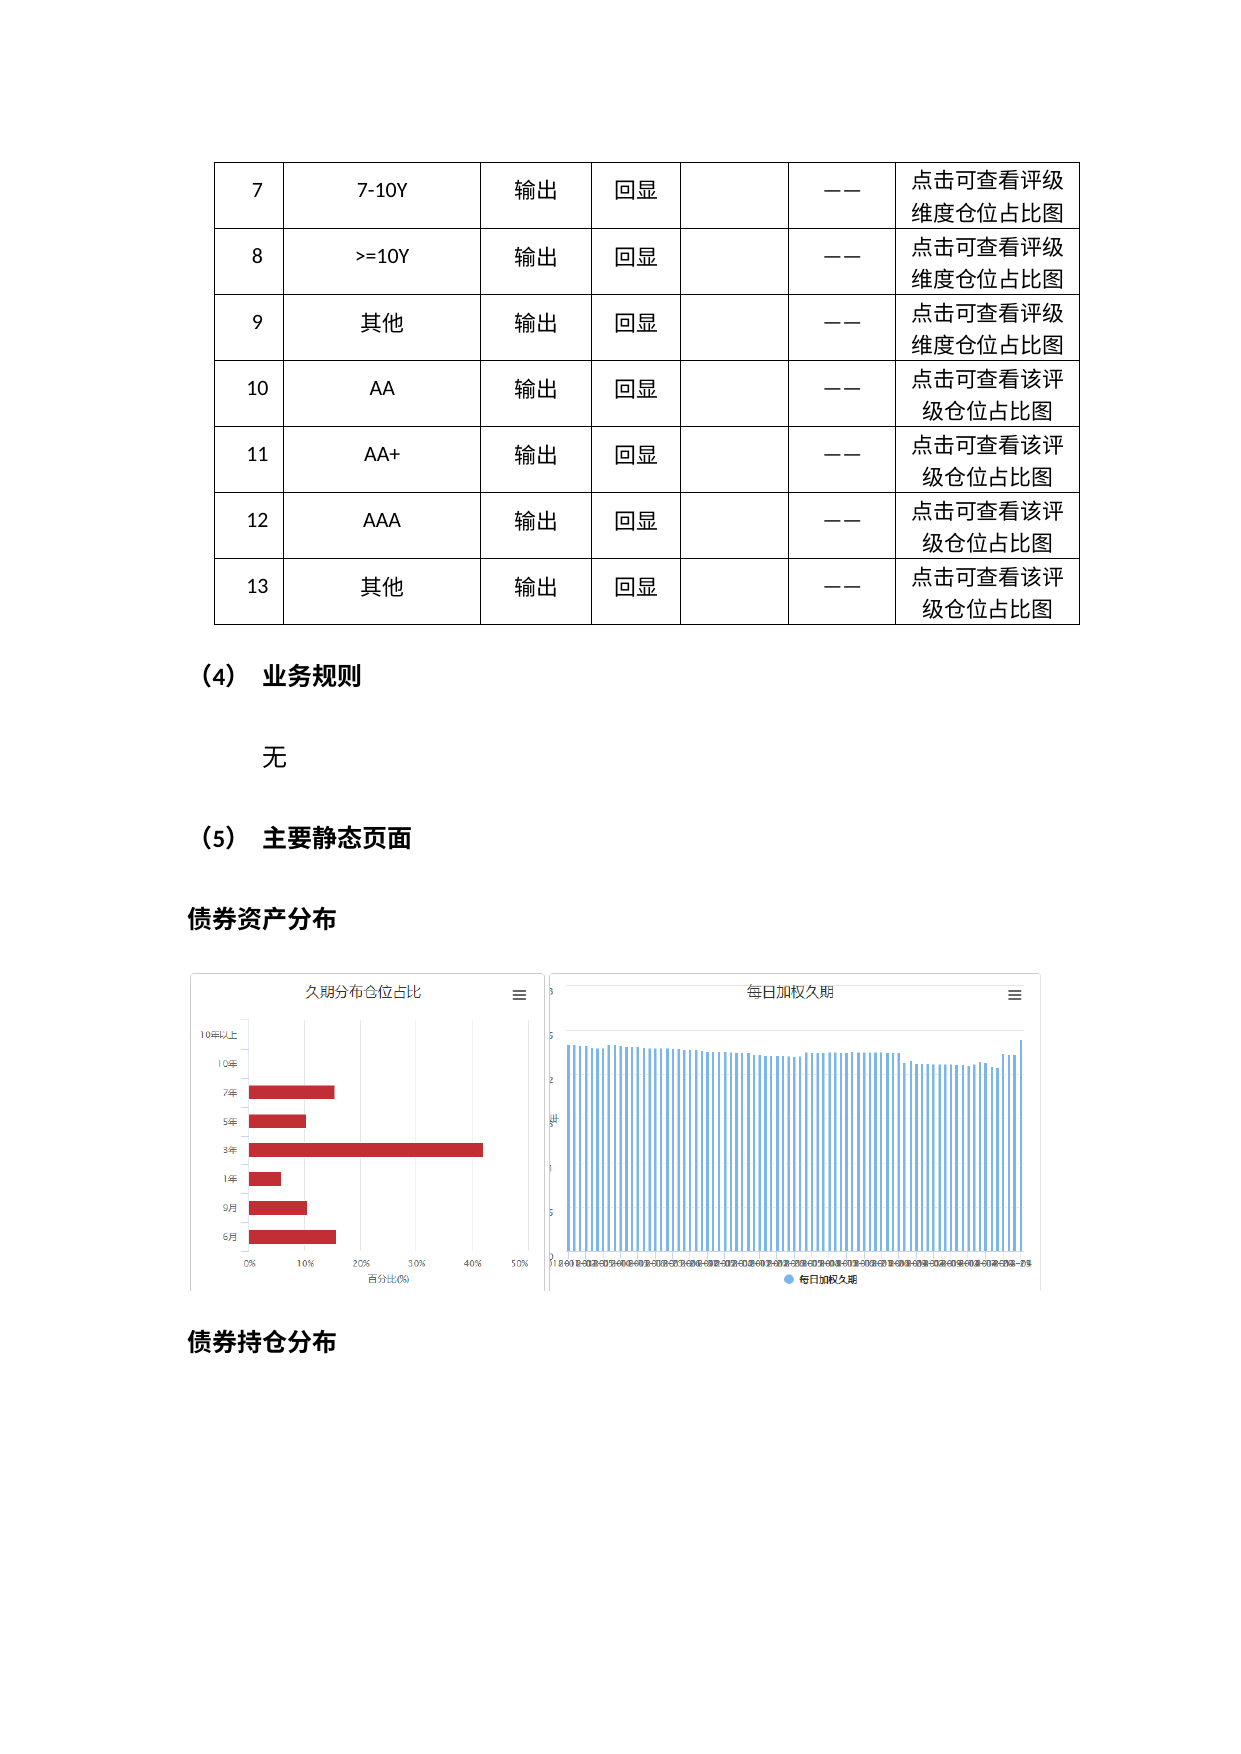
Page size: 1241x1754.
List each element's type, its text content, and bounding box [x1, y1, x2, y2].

table_cell —— [789, 361, 895, 426]
table_cell 点击可查看该评级仓位占比图 [896, 361, 1079, 426]
table_cell 点击可查看该评级仓位占比图 [896, 493, 1079, 558]
table_cell [215, 493, 283, 558]
table_cell AAA [284, 493, 480, 558]
table_cell 输出 [481, 361, 591, 426]
table_cell 点击可查看该评级仓位占比图 [896, 427, 1079, 492]
table_cell 回显 [592, 163, 680, 228]
table_cell 其他 [284, 559, 480, 624]
table_cell 回显 [592, 493, 680, 558]
table_cell [215, 559, 283, 624]
table_cell 回显 [592, 229, 680, 294]
table_cell —— [789, 427, 895, 492]
table_cell [681, 361, 788, 426]
text 债券资产分布 [187, 885, 1053, 950]
table_cell 输出 [481, 559, 591, 624]
table_cell [681, 559, 788, 624]
table_cell 7-10Y [284, 163, 480, 228]
table_cell —— [789, 559, 895, 624]
text 无 [262, 723, 1053, 788]
picture [187, 966, 1053, 1291]
table_cell 点击可查看评级维度仓位占比图 [896, 229, 1079, 294]
table_cell —— [789, 493, 895, 558]
table_cell 输出 [481, 163, 591, 228]
table_cell [681, 229, 788, 294]
table_cell [215, 427, 283, 492]
table_cell 回显 [592, 361, 680, 426]
table_cell 回显 [592, 295, 680, 360]
table_cell 输出 [481, 229, 591, 294]
table_cell [681, 163, 788, 228]
table_cell 回显 [592, 427, 680, 492]
table_cell 输出 [481, 427, 591, 492]
table_cell [215, 295, 283, 360]
table_cell 输出 [481, 493, 591, 558]
table_cell —— [789, 295, 895, 360]
list 主要静态页面 [187, 804, 1053, 869]
table_cell [215, 229, 283, 294]
table_cell 其他 [284, 295, 480, 360]
text 债券持仓分布 [187, 1308, 1053, 1373]
table_cell AA+ [284, 427, 480, 492]
table_cell [215, 361, 283, 426]
table_cell 点击可查看评级维度仓位占比图 [896, 163, 1079, 228]
table_cell [215, 163, 283, 228]
table_cell —— [789, 163, 895, 228]
table_cell 回显 [592, 559, 680, 624]
list 业务规则 [187, 642, 1053, 707]
table_cell >=10Y [284, 229, 480, 294]
table_cell 点击可查看该评级仓位占比图 [896, 559, 1079, 624]
table_cell 点击可查看评级维度仓位占比图 [896, 295, 1079, 360]
table_cell —— [789, 229, 895, 294]
table_cell [681, 493, 788, 558]
table_cell [681, 295, 788, 360]
table_cell 输出 [481, 295, 591, 360]
table_cell [681, 427, 788, 492]
table_cell AA [284, 361, 480, 426]
